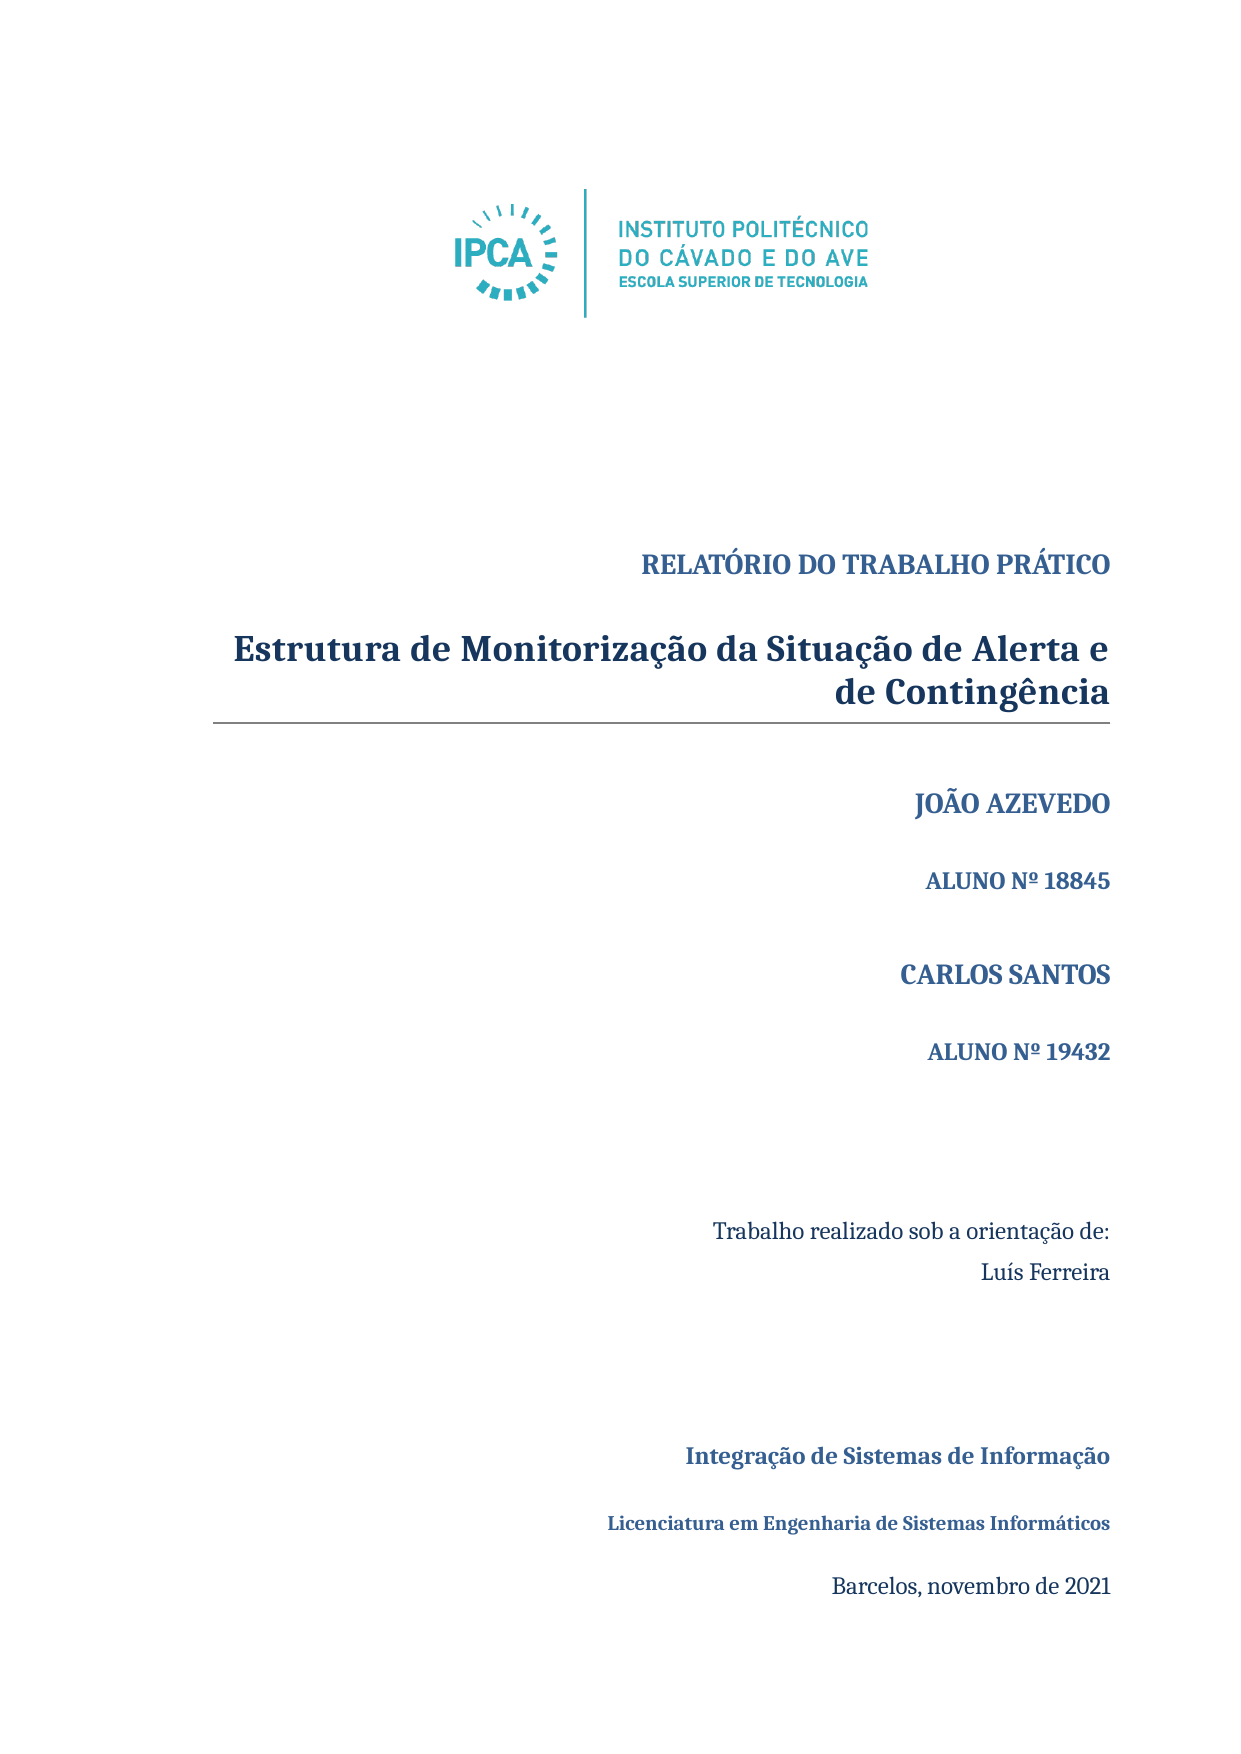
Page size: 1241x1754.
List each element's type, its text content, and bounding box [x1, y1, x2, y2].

text Aluno nº 18845 [213, 867, 1110, 895]
text Luís Ferreira [213, 1258, 1110, 1287]
text Licenciatura em Engenharia de Sistemas Informáticos [213, 1512, 1110, 1536]
text João Azevedo [213, 787, 1110, 821]
text Barcelos, novembro de 2021 [213, 1572, 1110, 1601]
text Integração de Sistemas de Informação [213, 1442, 1110, 1471]
text Carlos SANTOS [213, 958, 1110, 991]
title Estrutura de Monitorização da Situação de Alerta e de Contingência [213, 628, 1110, 722]
text Trabalho realizado sob a orientação de: [213, 1217, 1110, 1246]
picture [455, 189, 868, 318]
text Aluno nº 19432 [213, 1037, 1110, 1066]
text Relatório do trabalho prático [213, 548, 1110, 582]
